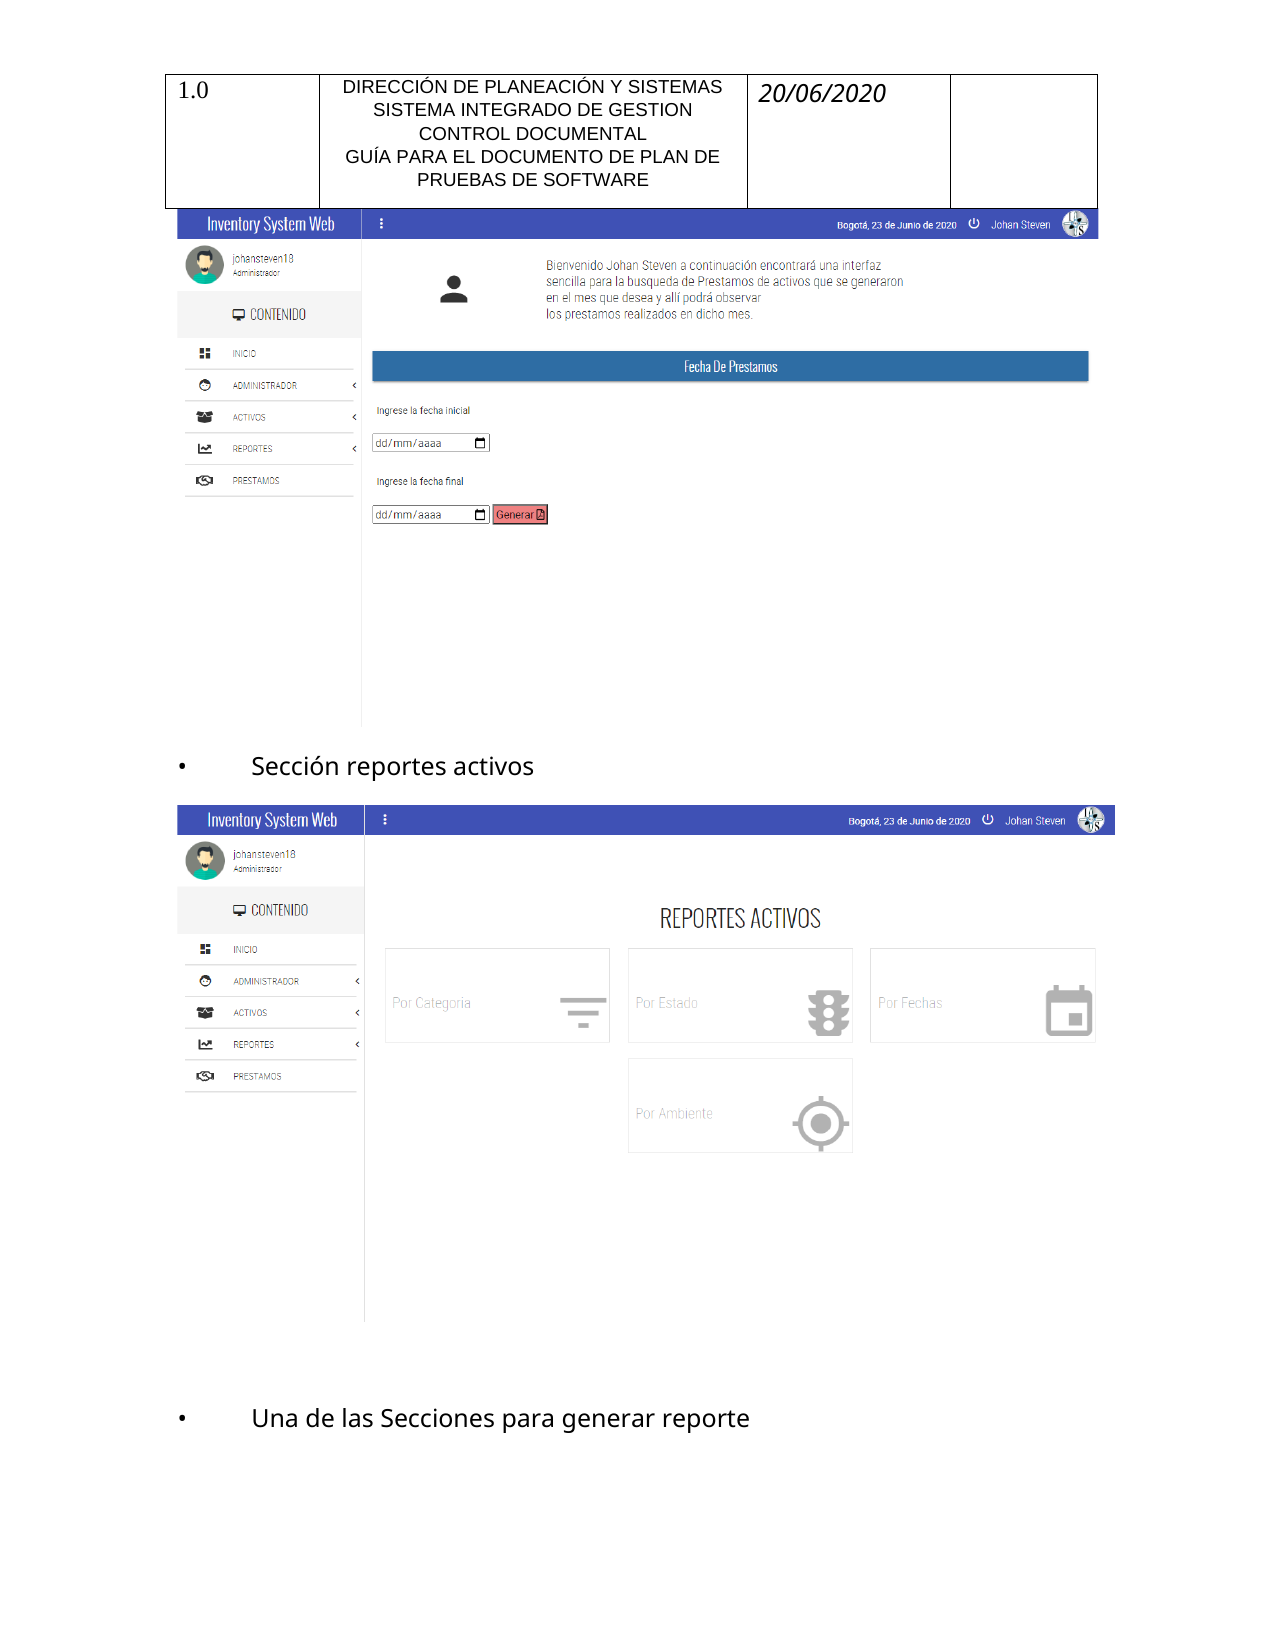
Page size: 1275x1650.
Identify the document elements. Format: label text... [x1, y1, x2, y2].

picture [177, 208, 1099, 727]
text • Sección reportes activos [177, 749, 1098, 783]
text • Una de las Secciones para generar reporte [177, 1401, 1098, 1434]
picture [177, 805, 1115, 1322]
